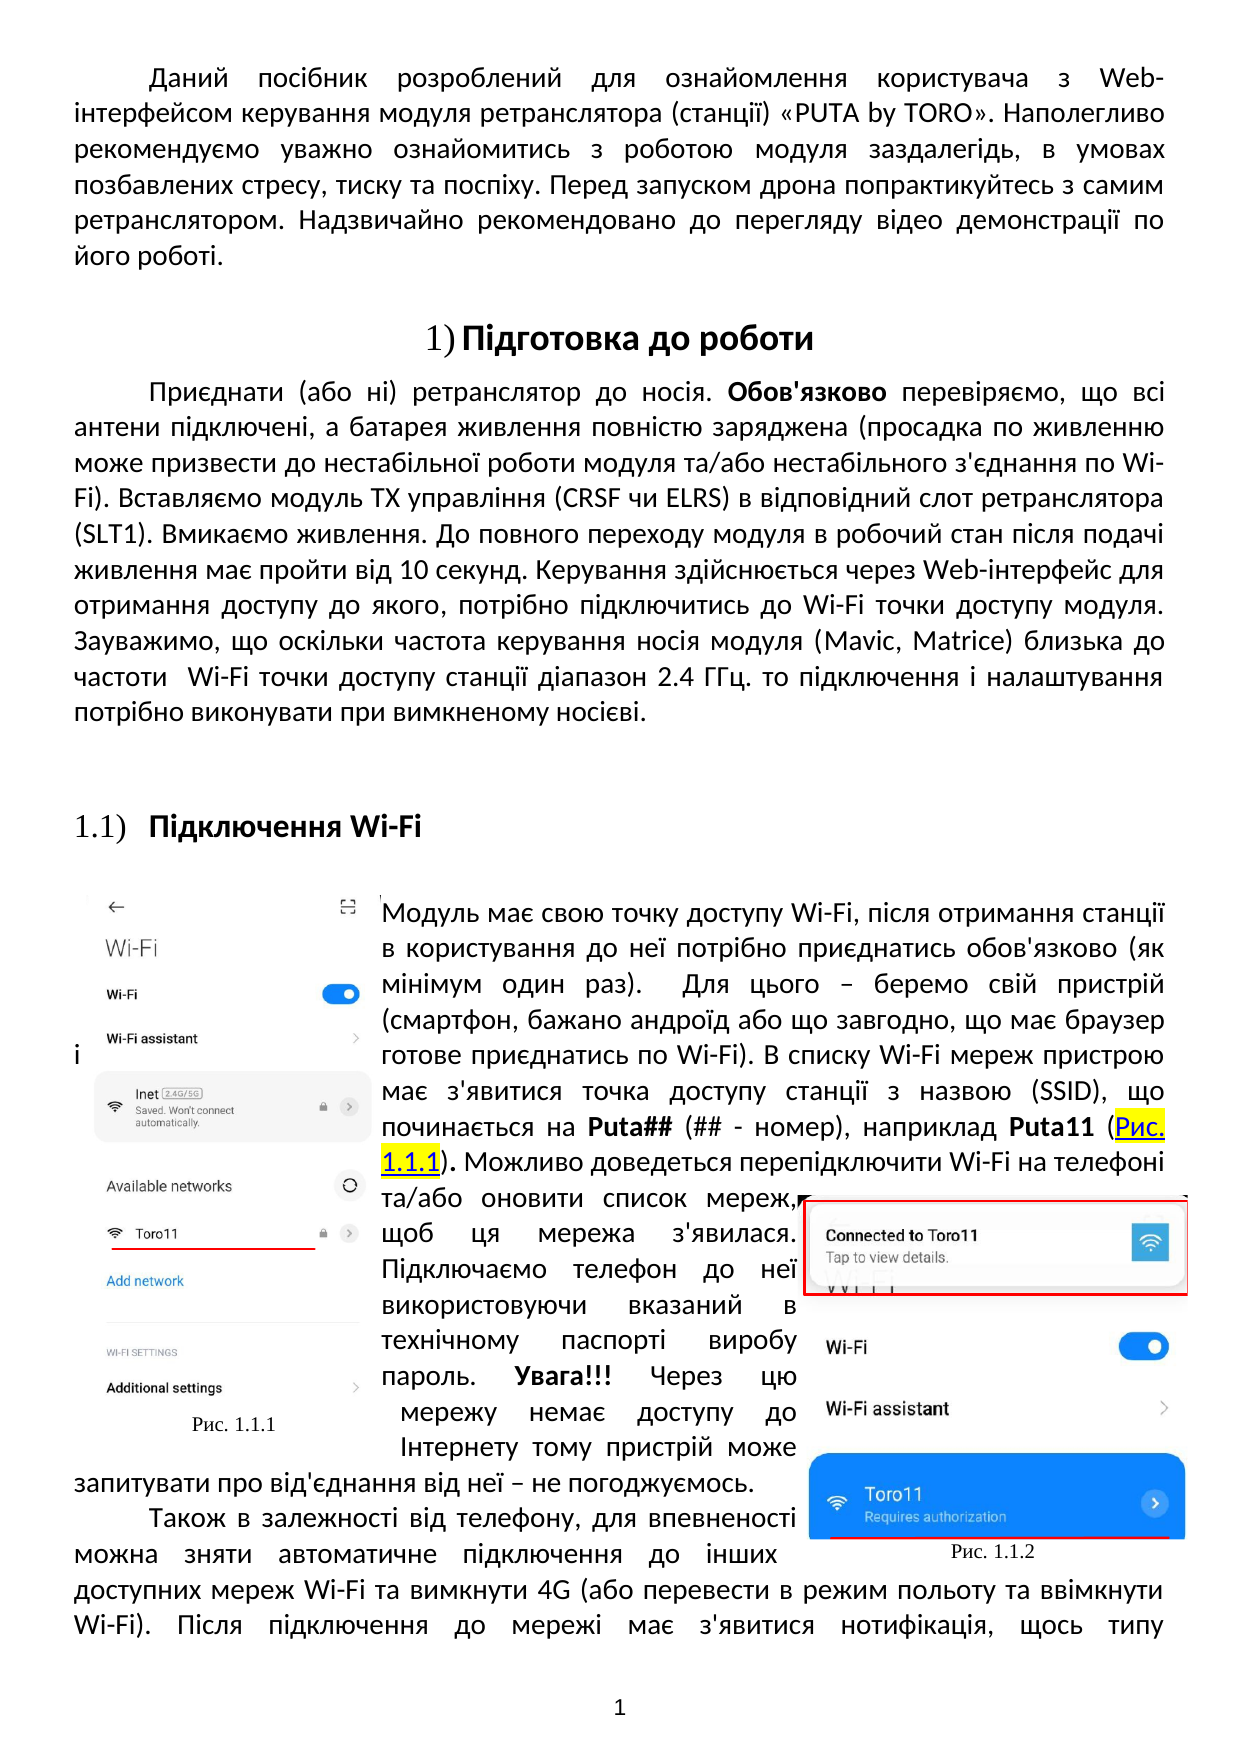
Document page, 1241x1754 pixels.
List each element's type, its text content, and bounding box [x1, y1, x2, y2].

subtitle Підключення Wi-Fi [74, 805, 1165, 846]
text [74, 1499, 1165, 1642]
picture [86, 895, 381, 1403]
subtitle Підготовка до роботи [74, 314, 1165, 360]
text Даний посібник розроблений для ознайомлення користувача з Web-інтерфейсом керування модуля ретранслятора (станції) «PUTA by TORO». Наполегливо рекомендуємо уважно ознайомитись з роботою модуля заздалегідь, в умовах позбавлених стресу, тиску та поспіху. Перед запуском дрона попрактикуйтесь з самим ретранслятором. Надзвичайно рекомендовано до перегляду відео демонстрації по його роботі. [74, 59, 1165, 273]
text Приєднати (або ні) ретранслятор до носія. Обов'язково перевіряємо, що всі антени підключені, а батарея живлення повністю заряджена (просадка по живленню може призвести до нестабільної роботи модуля та/або нестабільного з'єднання по Wi-Fi). Вставляємо модуль TX управління (CRSF чи ELRS) в відповідний слот ретранслятора (SLT1). Вмикаємо живлення. До повного переходу модуля в робочий стан після подачі живлення має пройти від 10 секунд. Керування здійснюється через Web-інтерфейс для отримання доступу до якого, потрібно підключитись до Wi-Fi точки доступу модуля. Зауважимо, що оскільки частота керування носія модуля (Mavic, Matrice) близька до частоти Wi-Fi точки доступу станції діапазон 2.4 ГГц. то підключення і налаштування потрібно виконувати при вимкненому носієві. [74, 373, 1165, 729]
picture [797, 1195, 1188, 1539]
